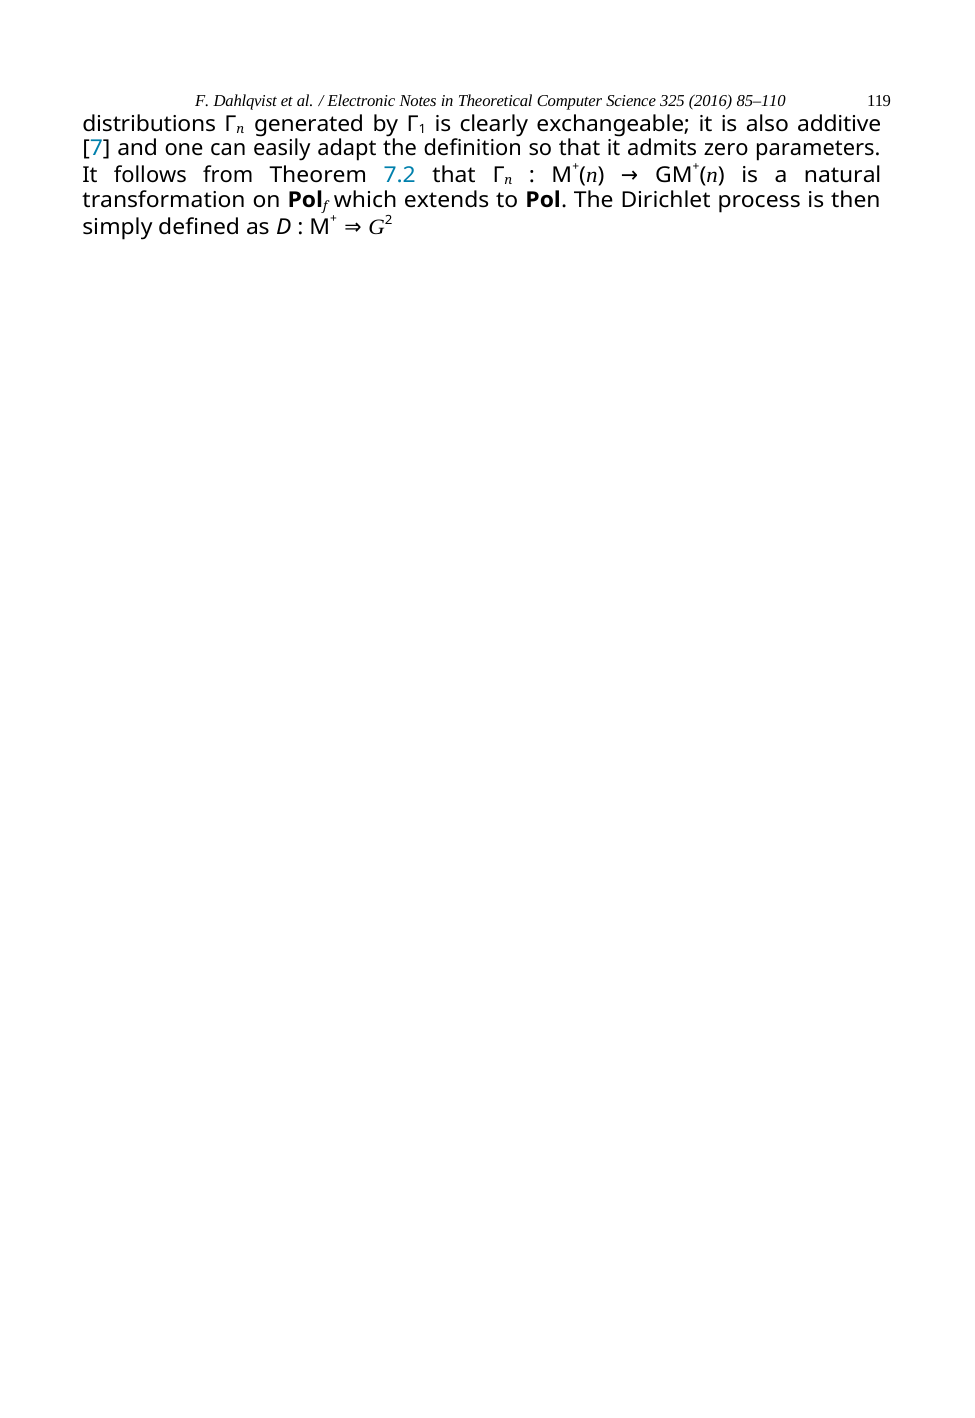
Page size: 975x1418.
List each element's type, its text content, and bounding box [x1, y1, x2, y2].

text distributions Γn generated by Γ1 is clearly exchangeable; it is also additive [7] and one can easily adapt the definition so that it admits zero parameters. It follows from Theorem 7.2 that Γn : M+(n) → GM+(n) is a natural transformation on Polf which extends to Pol. The Dirichlet process is then simply defined as D : M+ ⇒ G2 [82, 110, 881, 240]
